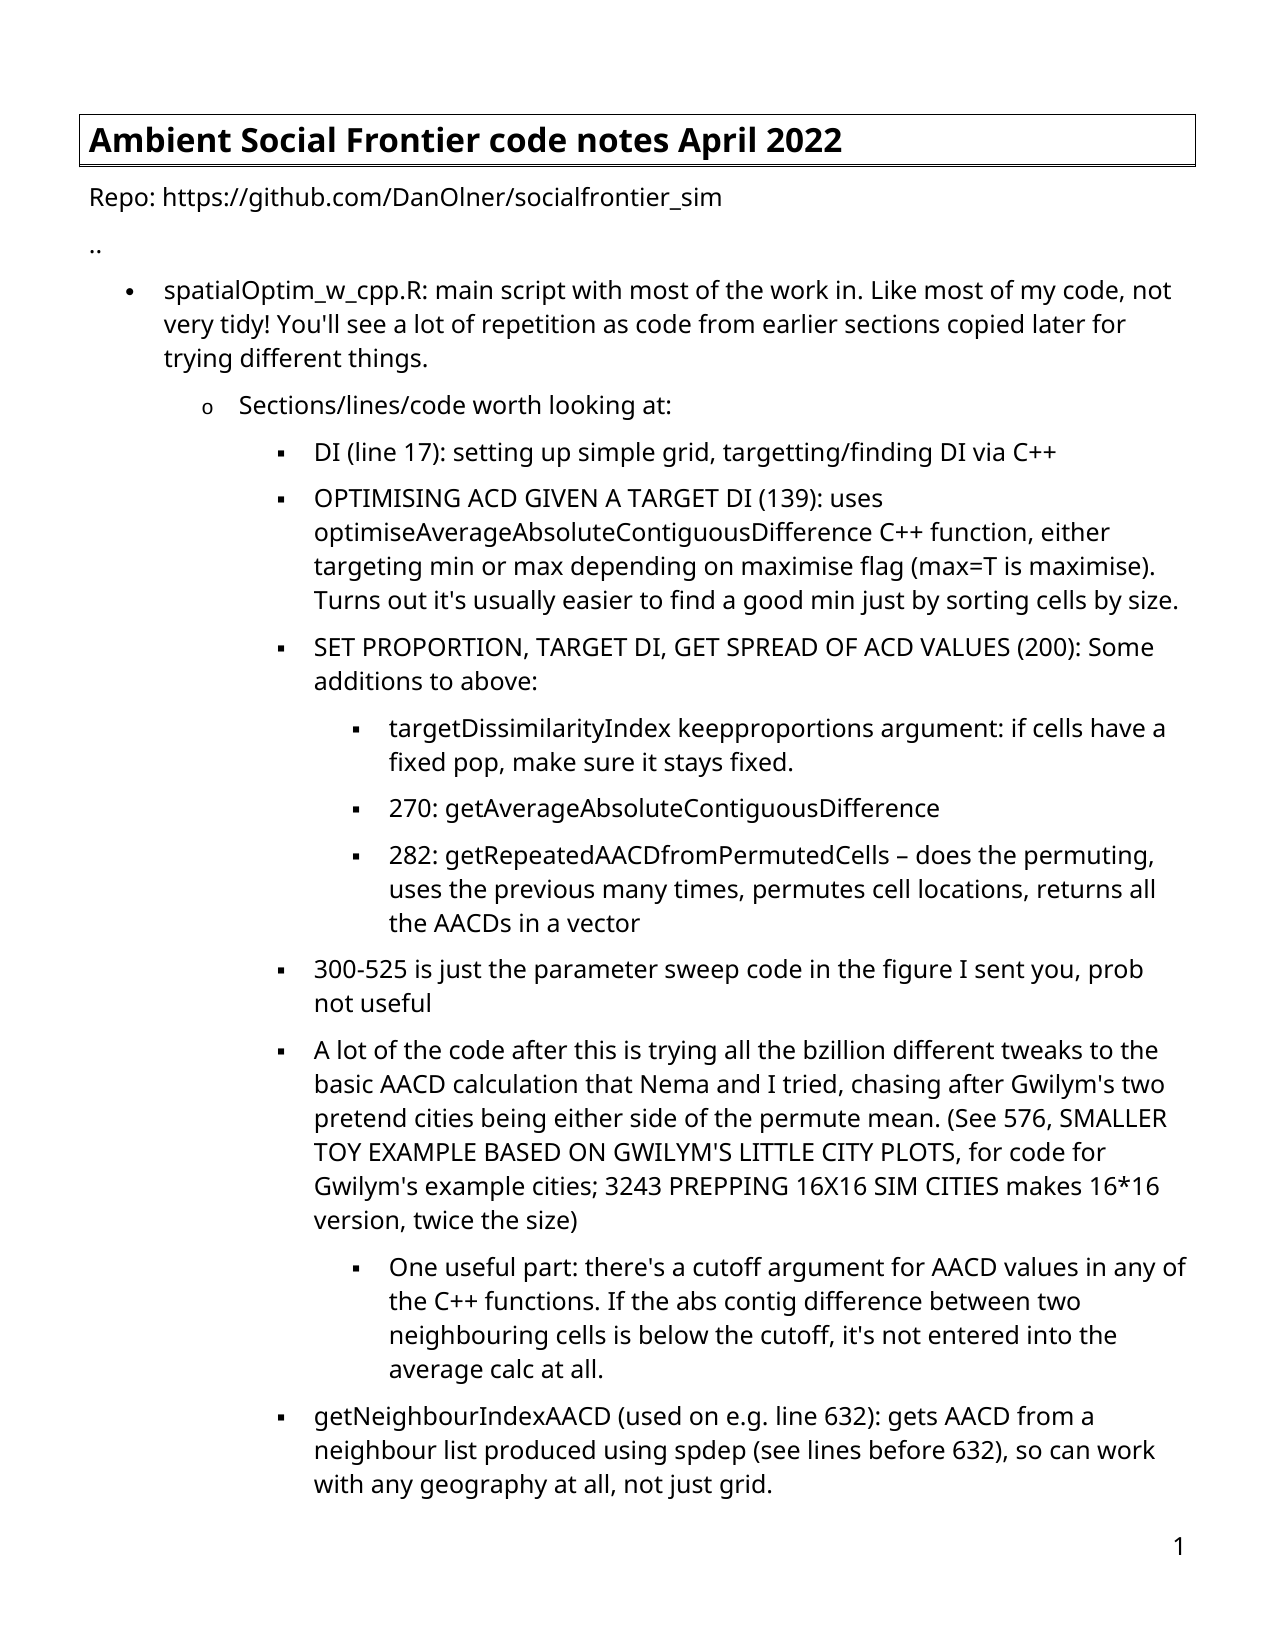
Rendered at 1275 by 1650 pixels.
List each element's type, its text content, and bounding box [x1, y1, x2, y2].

list OPTIMISING ACD GIVEN A TARGET DI (139): uses optimiseAverageAbsoluteContiguousDifference C++ function, either targeting min or max depending on maximise flag (max=T is maximise). Turns out it's usually easier to find a good min just by sorting cells by size. [276, 481, 1186, 617]
text Repo: https://github.com/DanOlner/socialfrontier_sim [89, 180, 1186, 214]
list spatialOptim_w_cpp.R: main script with most of the work in. Like most of my code, not very tidy! You'll see a lot of repetition as code from earlier sections copied later for trying different things. [126, 273, 1186, 375]
list One useful part: there's a cutoff argument for AACD values in any of the C++ functions. If the abs contig difference between two neighbouring cells is below the cutoff, it's not entered into the average calc at all. [351, 1249, 1186, 1386]
list Sections/lines/code worth looking at: [201, 388, 1186, 422]
subtitle Ambient Social Frontier code notes April 2022 [80, 115, 1195, 164]
list getNeighbourIndexAACD (used on e.g. line 632): gets AACD from a neighbour list produced using spdep (see lines before 632), so can work with any geography at all, not just grid. [276, 1398, 1186, 1501]
text .. [89, 226, 1186, 261]
list A lot of the code after this is trying all the bzillion different tweaks to the basic AACD calculation that Nema and I tried, chasing after Gwilym's two pretend cities being either side of the permute mean. (See 576, SMALLER TOY EXAMPLE BASED ON GWILYM'S LITTLE CITY PLOTS, for code for Gwilym's example cities; 3243 PREPPING 16X16 SIM CITIES makes 16*16 version, twice the size) [276, 1033, 1186, 1237]
list SET PROPORTION, TARGET DI, GET SPREAD OF ACD VALUES (200): Some additions to above: [276, 629, 1186, 698]
list 300-525 is just the parameter sweep code in the figure I sent you, prob not useful [276, 952, 1186, 1020]
list targetDissimilarityIndex keepproportions argument: if cells have a fixed pop, make sure it stays fixed. [351, 710, 1186, 778]
list 282: getRepeatedAACDfromPermutedCells – does the permuting, uses the previous many times, permutes cell locations, returns all the AACDs in a vector [351, 837, 1186, 939]
list DI (line 17): setting up simple grid, targetting/finding DI via C++ [276, 434, 1186, 468]
list 270: getAverageAbsoluteContiguousDifference [351, 791, 1186, 825]
